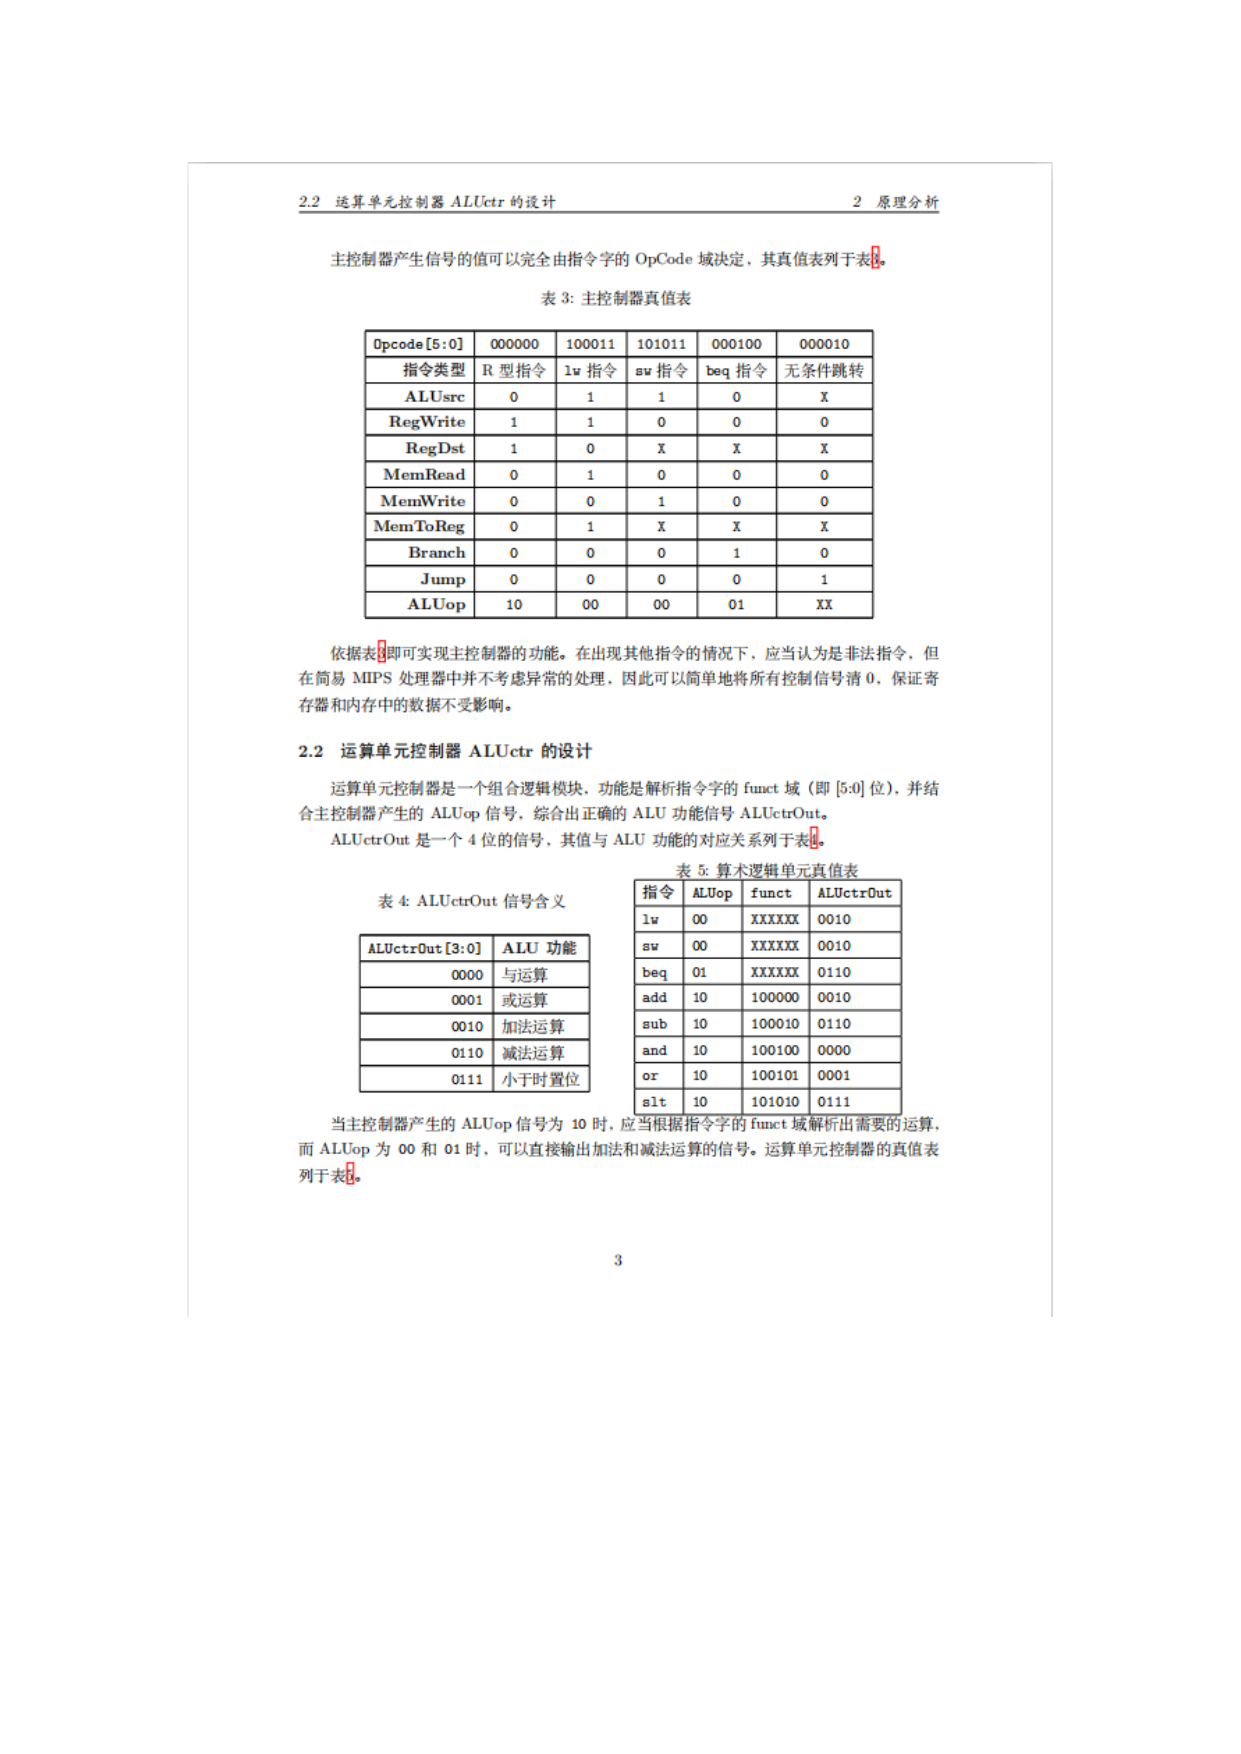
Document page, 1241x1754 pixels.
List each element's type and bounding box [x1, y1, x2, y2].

picture [187, 162, 1053, 1317]
